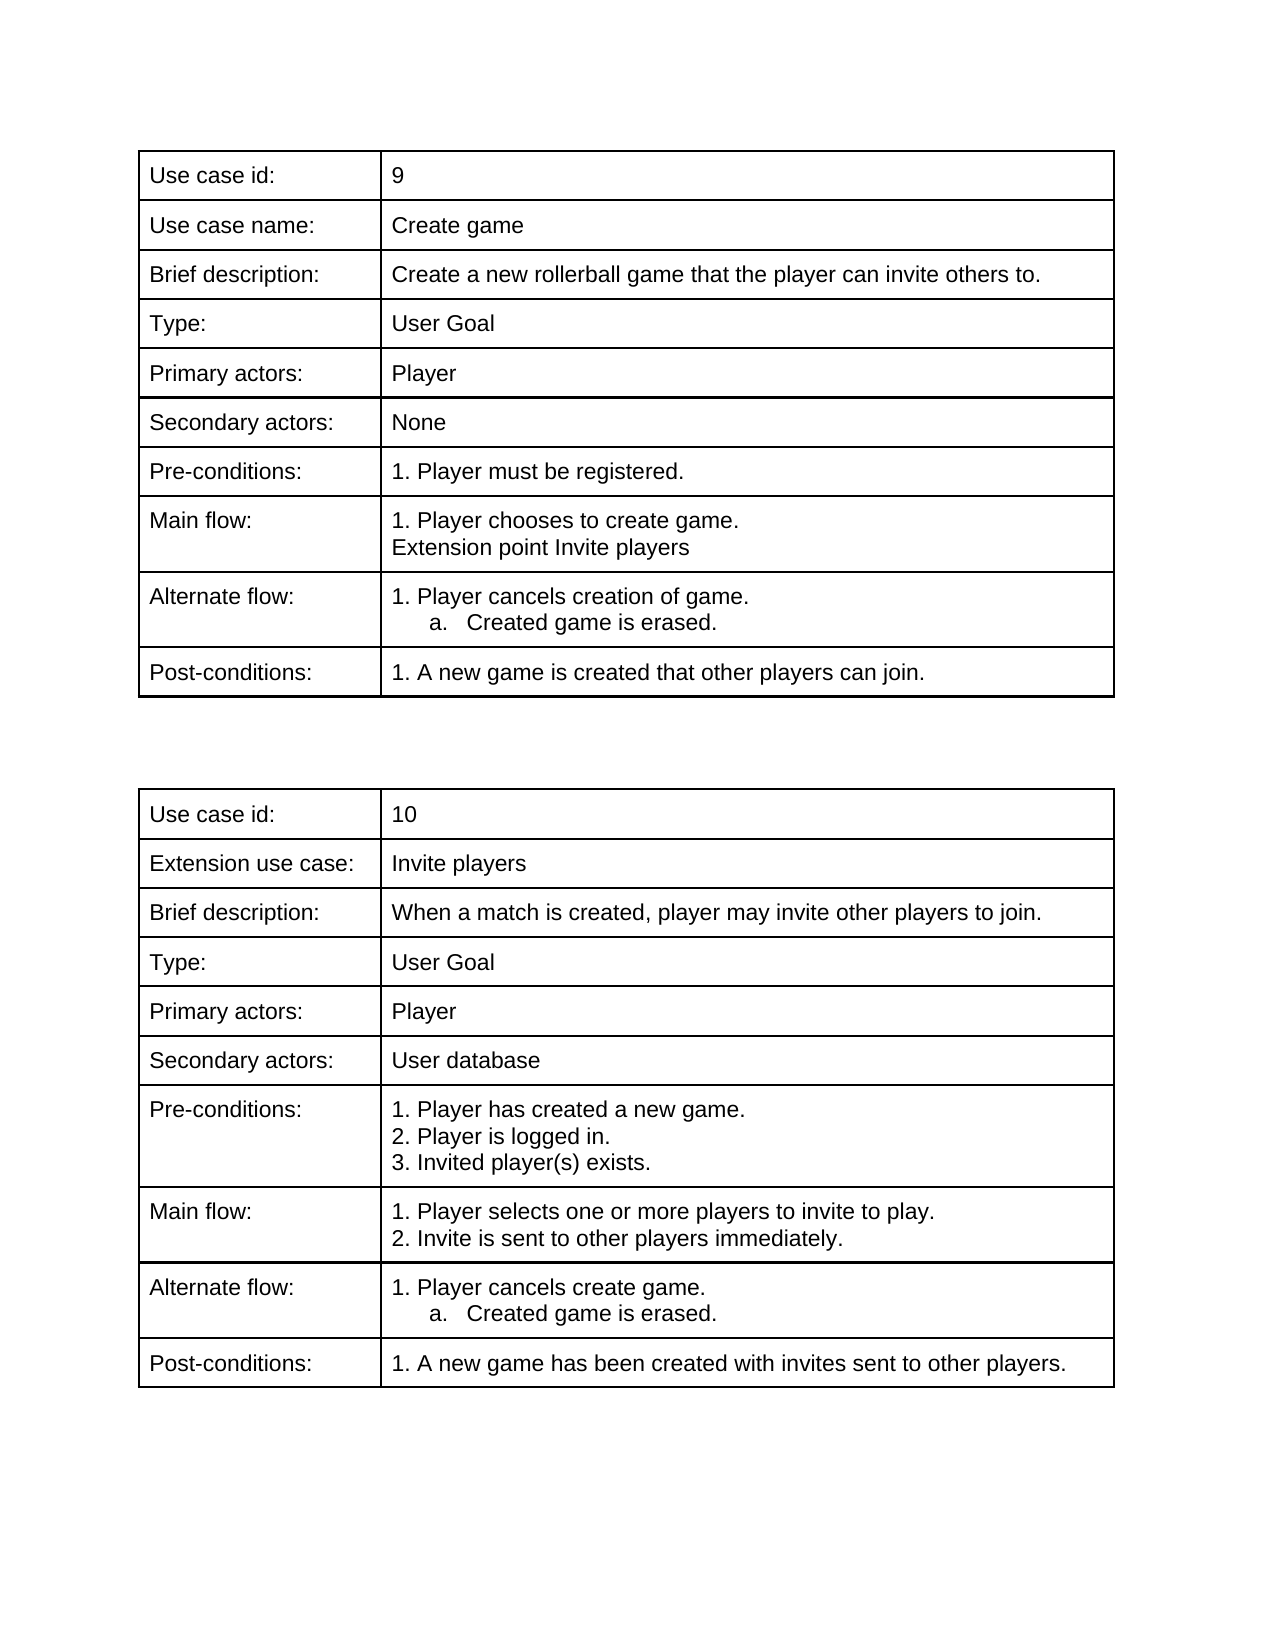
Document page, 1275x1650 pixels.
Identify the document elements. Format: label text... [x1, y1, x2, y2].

table_cell Extension use case: [140, 840, 380, 887]
table_cell 1. A new game has been created with invites sent to other players. [382, 1339, 1113, 1386]
table_cell Secondary actors: [140, 399, 380, 446]
table_cell Brief description: [140, 889, 380, 936]
table_cell Pre-conditions: [140, 448, 380, 495]
table_cell Primary actors: [140, 987, 380, 1034]
table_cell 1. Player cancels create game. Created game is erased. [382, 1264, 1113, 1337]
table_cell Alternate flow: [140, 1264, 380, 1337]
table_cell Brief description: [140, 251, 380, 298]
table_cell Alternate flow: [140, 573, 380, 646]
table_cell Type: [140, 300, 380, 347]
table_cell Pre-conditions: [140, 1086, 380, 1186]
table_cell Create game [382, 201, 1113, 248]
table_cell Main flow: [140, 497, 380, 571]
table_header Use case id: [140, 790, 380, 837]
table_cell Create a new rollerball game that the player can invite others to. [382, 251, 1113, 298]
table_cell Invite players [382, 840, 1113, 887]
table_cell User database [382, 1037, 1113, 1084]
table_cell Player [382, 987, 1113, 1034]
table_header Use case id: [140, 152, 380, 199]
table_cell Post-conditions: [140, 1339, 380, 1386]
table_cell 1. Player has created a new game. 2. Player is logged in. 3. Invited player(s) exists. [382, 1086, 1113, 1186]
table_cell User Goal [382, 938, 1113, 985]
table_cell 1. Player cancels creation of game. Created game is erased. [382, 573, 1113, 646]
table_cell 1. Player selects one or more players to invite to play. 2. Invite is sent to other players immediately. [382, 1188, 1113, 1261]
table_cell Secondary actors: [140, 1037, 380, 1084]
table_cell 1. Player chooses to create game. Extension point Invite players [382, 497, 1113, 571]
table_cell User Goal [382, 300, 1113, 347]
table_cell Player [382, 349, 1113, 396]
table_cell When a match is created, player may invite other players to join. [382, 889, 1113, 936]
table_cell Post-conditions: [140, 648, 380, 695]
table_header 9 [382, 152, 1113, 199]
table_cell None [382, 399, 1113, 446]
table_cell Type: [140, 938, 380, 985]
table_cell Use case name: [140, 201, 380, 248]
table_cell Primary actors: [140, 349, 380, 396]
table_cell 1. A new game is created that other players can join. [382, 648, 1113, 695]
table_cell Main flow: [140, 1188, 380, 1261]
table_header 10 [382, 790, 1113, 837]
table_cell 1. Player must be registered. [382, 448, 1113, 495]
